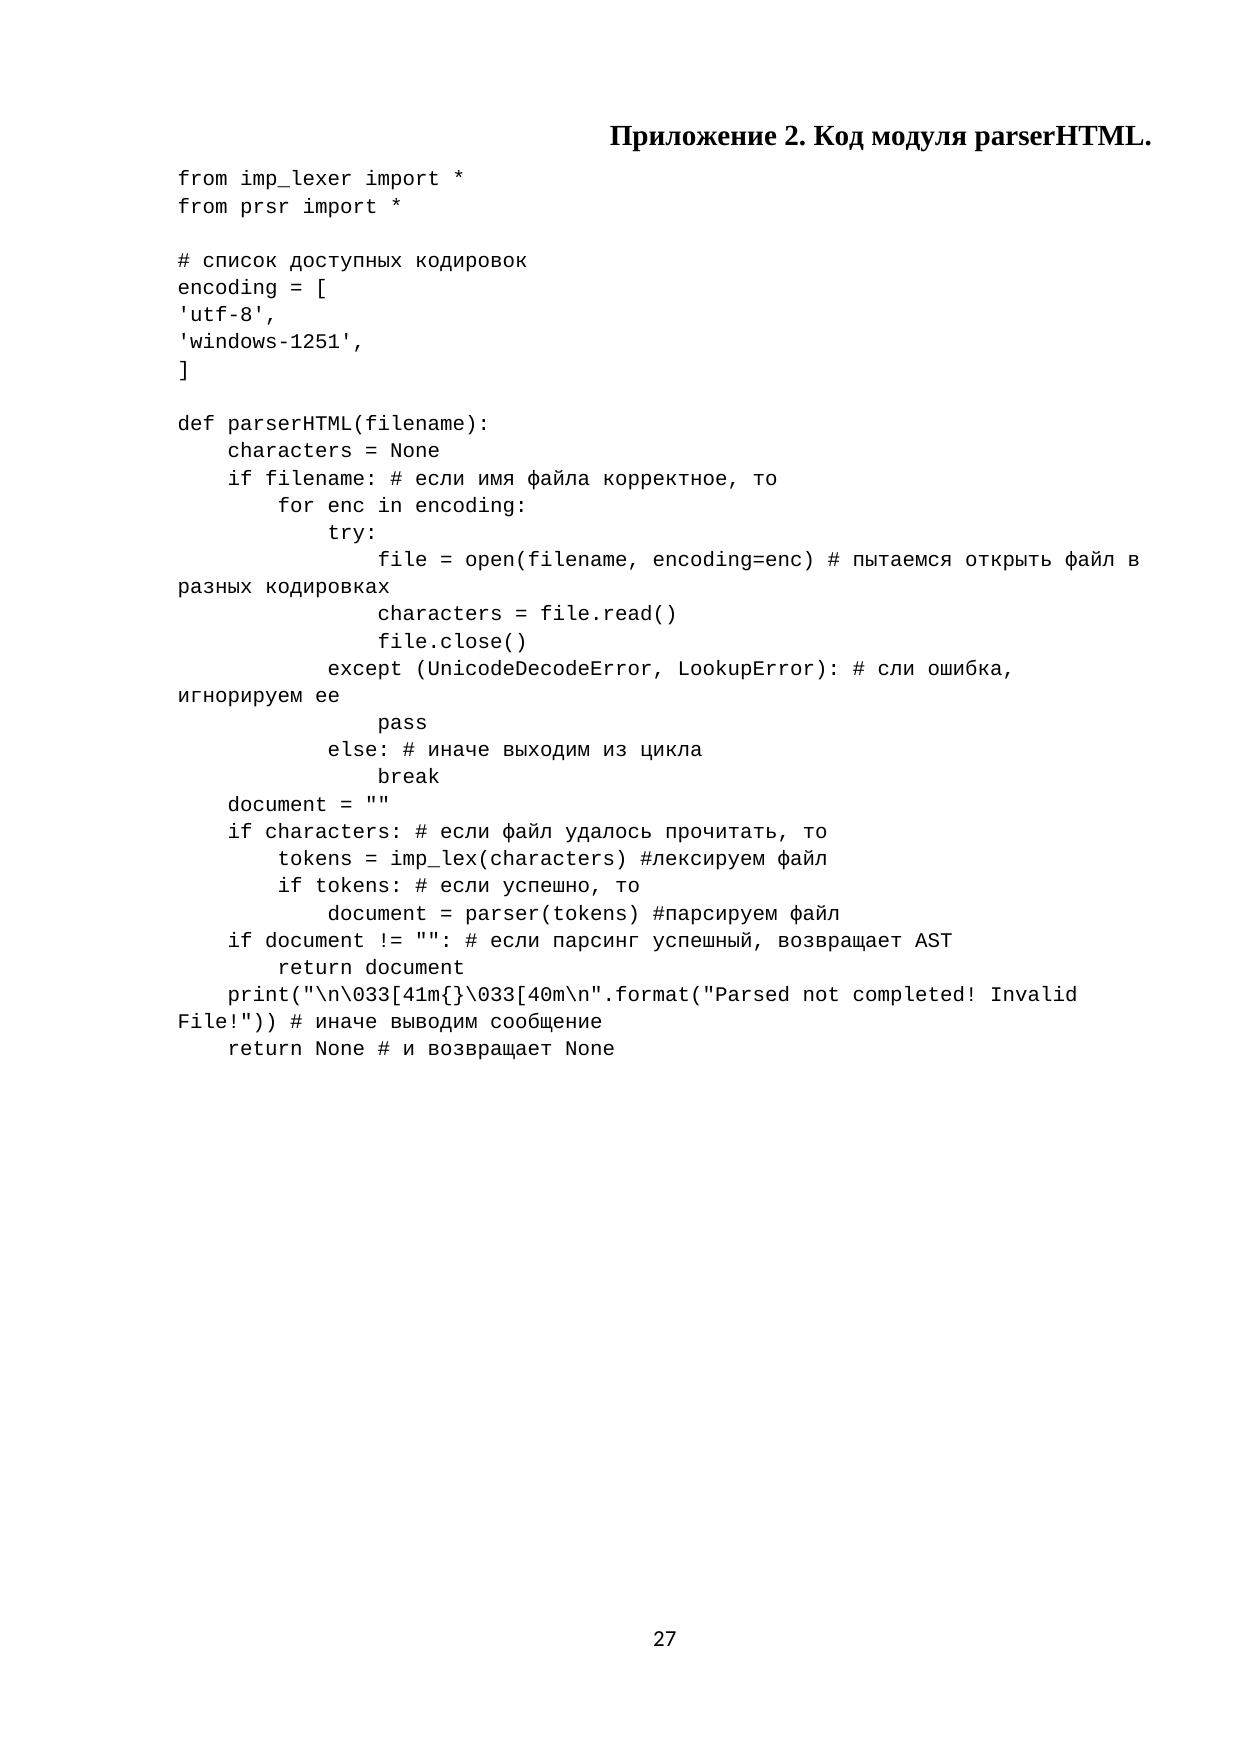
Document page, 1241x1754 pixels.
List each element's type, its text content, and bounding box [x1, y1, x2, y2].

text characters = None [177, 440, 1152, 464]
text return document [177, 957, 1152, 981]
text characters = file.read() [177, 603, 1152, 627]
text from prsr import * [177, 196, 1152, 219]
text if tokens: # если успешно, то [177, 875, 1152, 899]
text document = parser(tokens) #парсируем файл [177, 902, 1152, 926]
text pass [177, 712, 1152, 736]
text else: # иначе выходим из цикла [177, 739, 1152, 763]
text if characters: # если файл удалось прочитать, то [177, 821, 1152, 844]
text tokens = imp_lex(characters) #лексируем файл [177, 848, 1152, 872]
text def parserHTML(filename): [177, 413, 1152, 437]
text 'windows-1251', [177, 332, 1152, 355]
text ] [177, 359, 1152, 382]
text break [177, 767, 1152, 790]
text Приложение 2. Код модуля parserHTML. [177, 118, 1152, 152]
text print("\n\033[41m{}\033[40m\n".format("Parsed not completed! Invalid File!")) # иначе выводим сообщение [177, 984, 1152, 1035]
text # список доступных кодировок [177, 250, 1152, 274]
text file = open(filename, encoding=enc) # пытаемся открыть файл в разных кодировках [177, 549, 1152, 600]
text if document != "": # если парсинг успешный, возвращает AST [177, 930, 1152, 953]
text document = "" [177, 794, 1152, 817]
text except (UnicodeDecodeError, LookupError): # сли ошибка, игнорируем ее [177, 658, 1152, 709]
text try: [177, 522, 1152, 546]
text if filename: # если имя файла корректное, то [177, 467, 1152, 491]
text encoding = [ [177, 277, 1152, 301]
text 'utf-8', [177, 304, 1152, 328]
text from imp_lexer import * [177, 168, 1152, 192]
text for enc in encoding: [177, 495, 1152, 518]
text file.close() [177, 631, 1152, 654]
text return None # и возвращает None [177, 1038, 1152, 1062]
